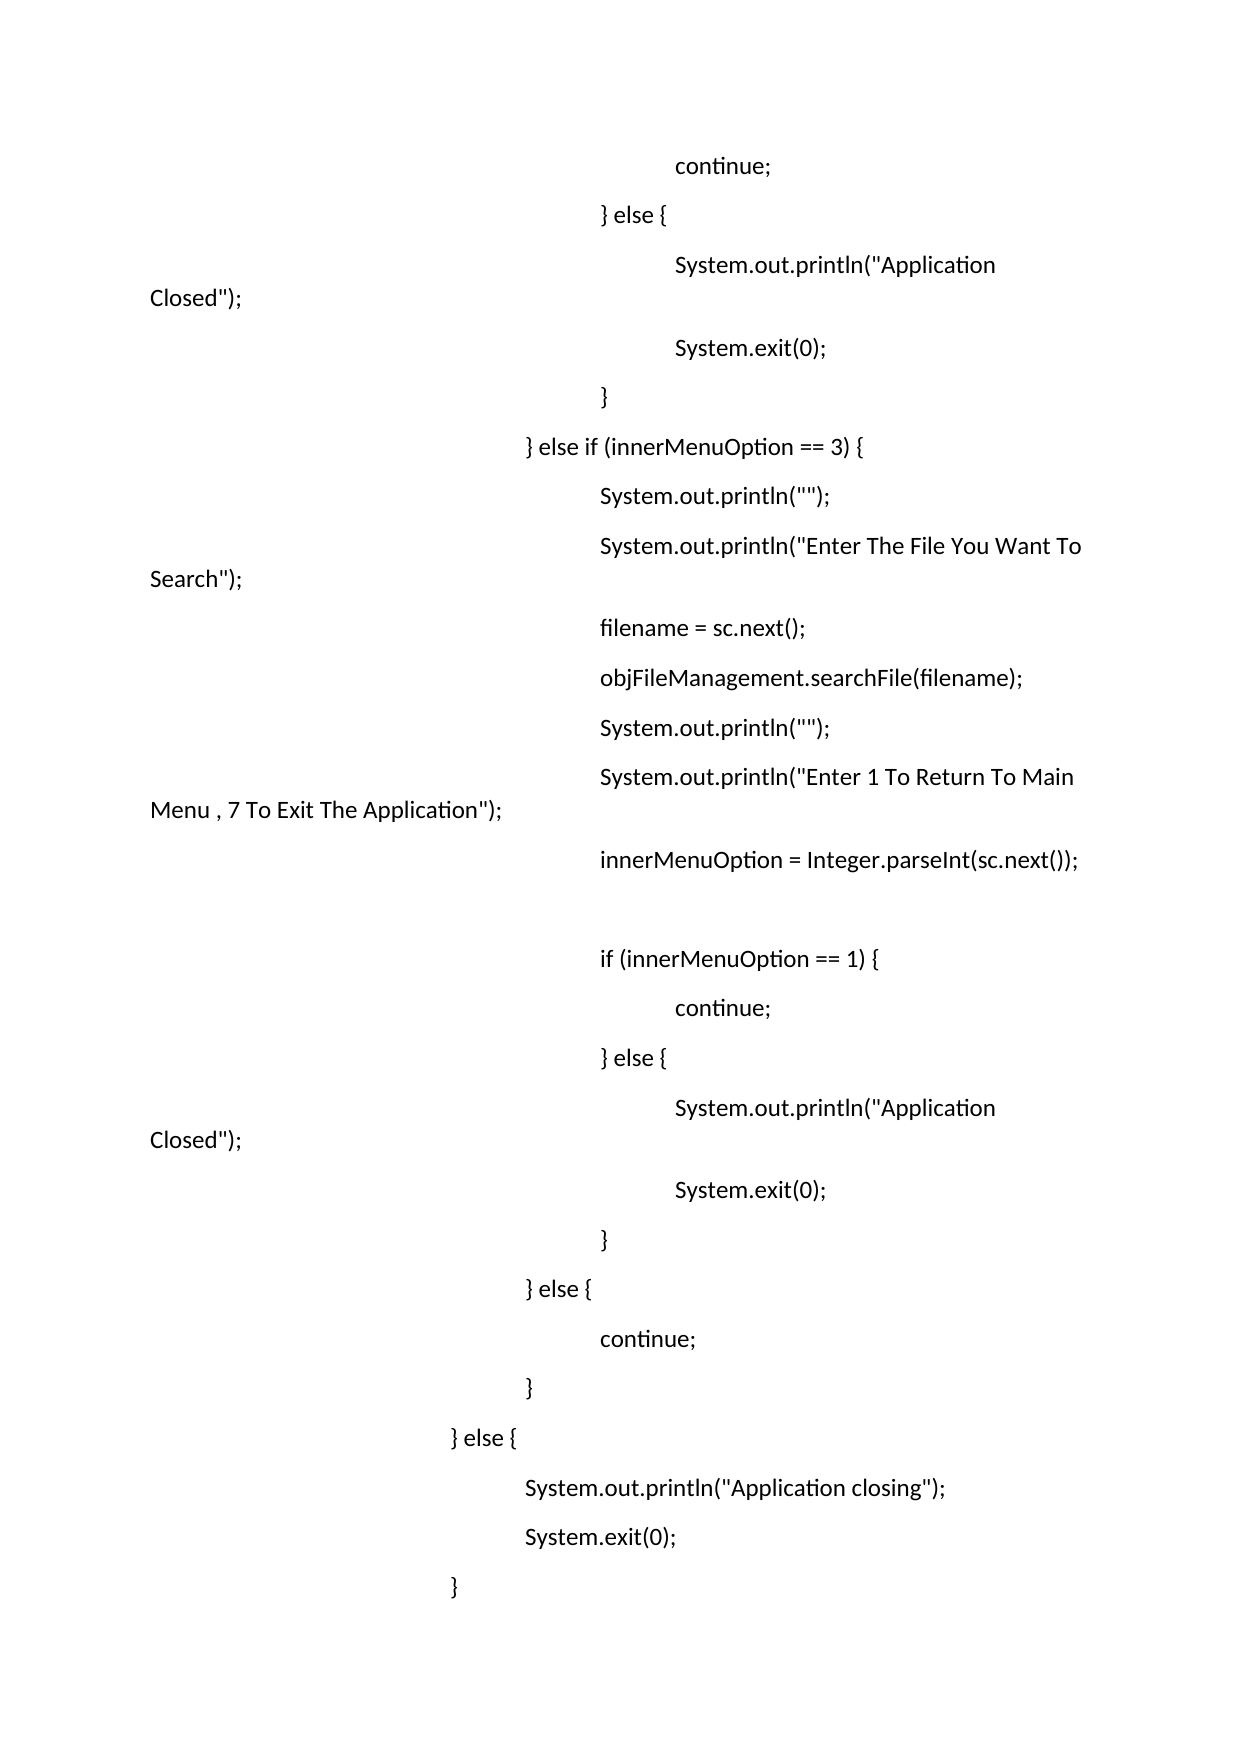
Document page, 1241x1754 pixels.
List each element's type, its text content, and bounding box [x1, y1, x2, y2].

text System.out.println("Enter 1 To Return To Main Menu , 7 To Exit The Application"); [150, 761, 1090, 825]
text objFileManagement.searchFile(filename); [150, 662, 1090, 693]
text if (innerMenuOption == 1) { [150, 943, 1090, 973]
text System.out.println("Enter The File You Want To Search"); [150, 530, 1090, 593]
text System.exit(0); [150, 1174, 1090, 1205]
text continue; [150, 992, 1090, 1023]
text } else { [150, 1422, 1090, 1453]
text } else if (innerMenuOption == 3) { [150, 431, 1090, 461]
text continue; [150, 150, 1090, 181]
text } else { [150, 1273, 1090, 1304]
text innerMenuOption = Integer.parseInt(sc.next()); [150, 844, 1090, 874]
text System.exit(0); [150, 1521, 1090, 1552]
text filename = sc.next(); [150, 612, 1090, 643]
text System.out.println("Application closing"); [150, 1472, 1090, 1502]
text } else { [150, 1042, 1090, 1073]
text System.out.println("Application Closed"); [150, 249, 1090, 313]
text } [150, 1224, 1090, 1254]
text System.out.println("Application Closed"); [150, 1092, 1090, 1155]
text } else { [150, 199, 1090, 230]
text System.out.println(""); [150, 480, 1090, 511]
text System.exit(0); [150, 332, 1090, 362]
text } [150, 1571, 1090, 1601]
text } [150, 381, 1090, 412]
text continue; [150, 1323, 1090, 1353]
text } [150, 1372, 1090, 1403]
text System.out.println(""); [150, 712, 1090, 742]
